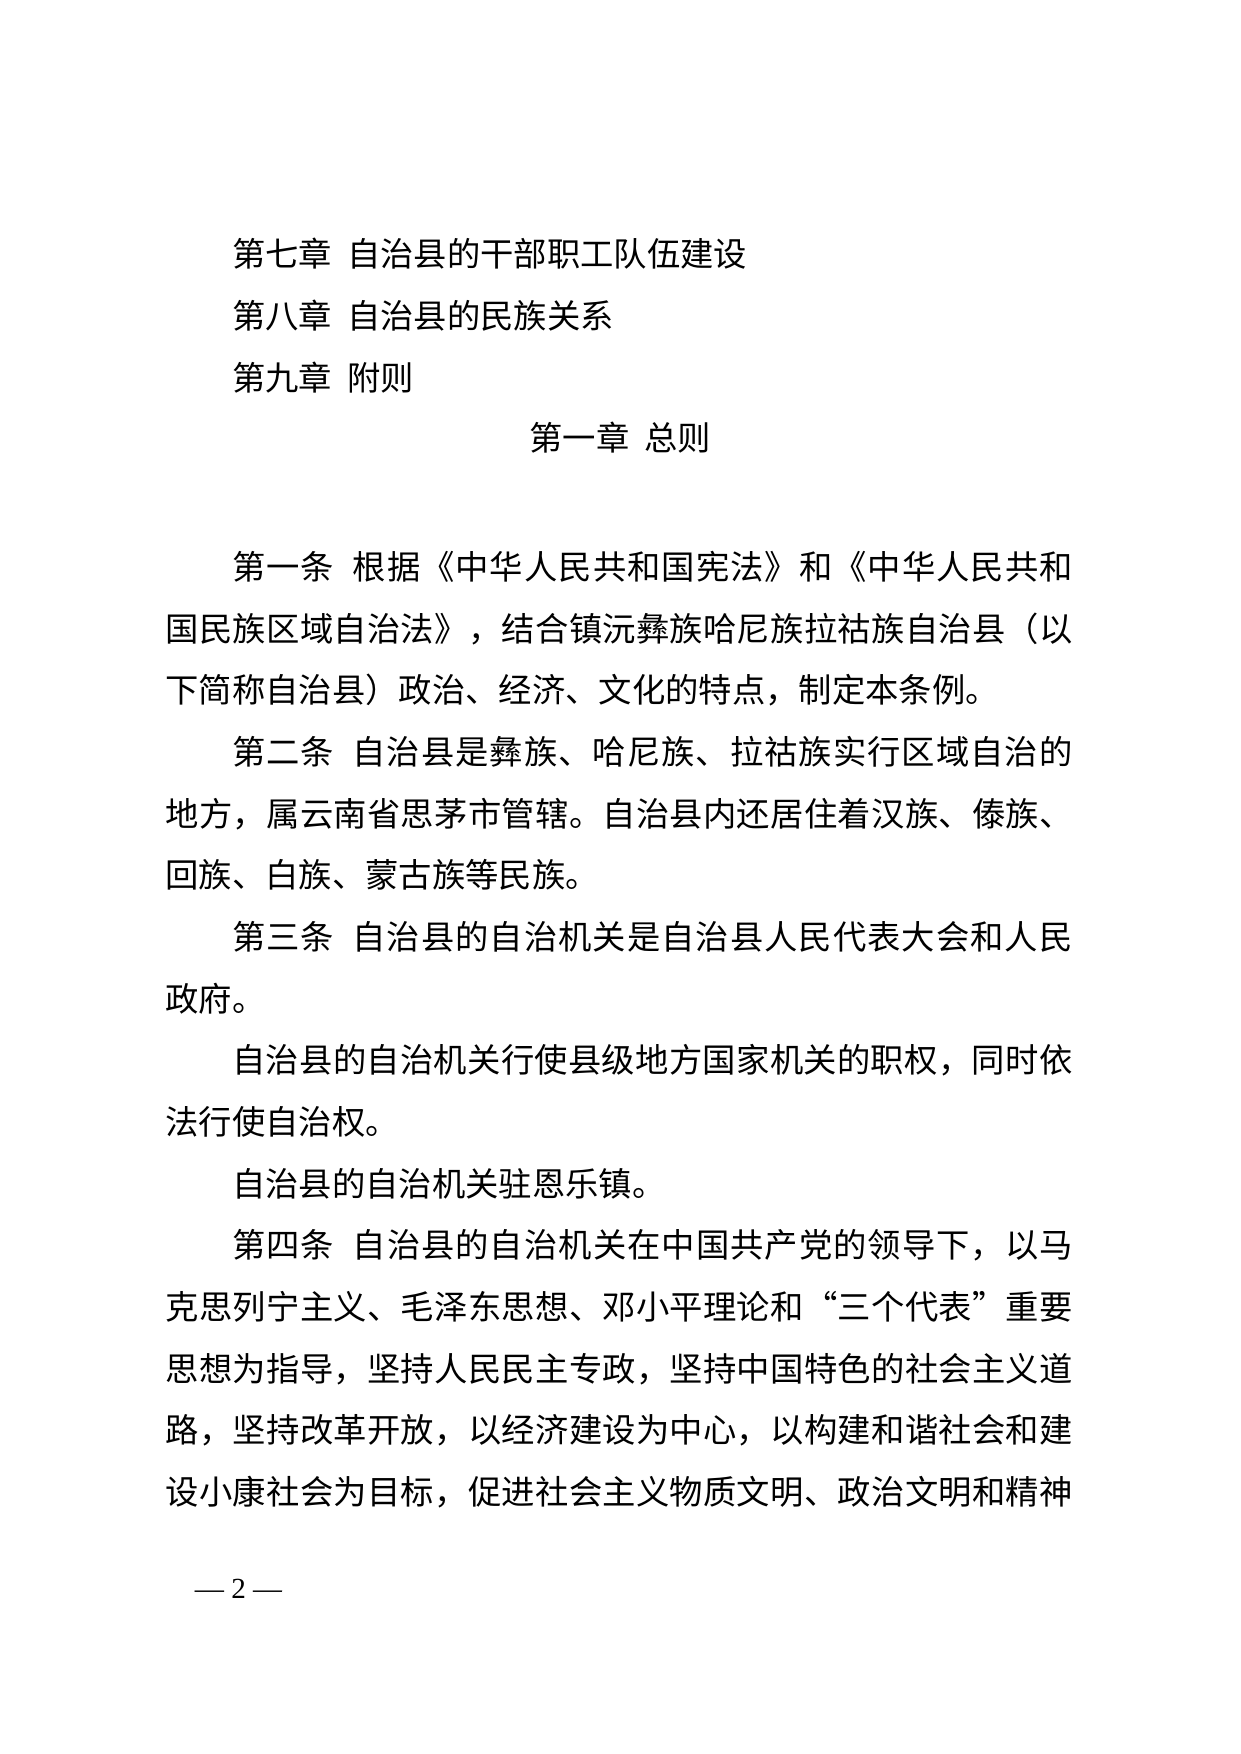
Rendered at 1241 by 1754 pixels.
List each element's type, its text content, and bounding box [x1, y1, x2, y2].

text 第七章 自治县的干部职工队伍建设 [165, 217, 1075, 279]
text 自治县的自治机关行使县级地方国家机关的职权，同时依法行使自治权。 [165, 1024, 1075, 1147]
text 第一条 根据《中华人民共和国宪法》和《中华人民共和国民族区域自治法》，结合镇沅彝族哈尼族拉祜族自治县（以下简称自治县）政治、经济、文化的特点，制定本条例。 [165, 530, 1075, 715]
text 第九章 附则 [165, 341, 1075, 402]
text 第八章 自治县的民族关系 [165, 279, 1075, 341]
text 自治县的自治机关驻恩乐镇。 [165, 1147, 1075, 1209]
text 第一章 总则 [165, 402, 1075, 469]
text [165, 1209, 1075, 1517]
text 第二条 自治县是彝族、哈尼族、拉祜族实行区域自治的地方，属云南省思茅市管辖。自治县内还居住着汉族、傣族、回族、白族、蒙古族等民族。 [165, 715, 1075, 900]
text 第三条 自治县的自治机关是自治县人民代表大会和人民政府。 [165, 900, 1075, 1024]
